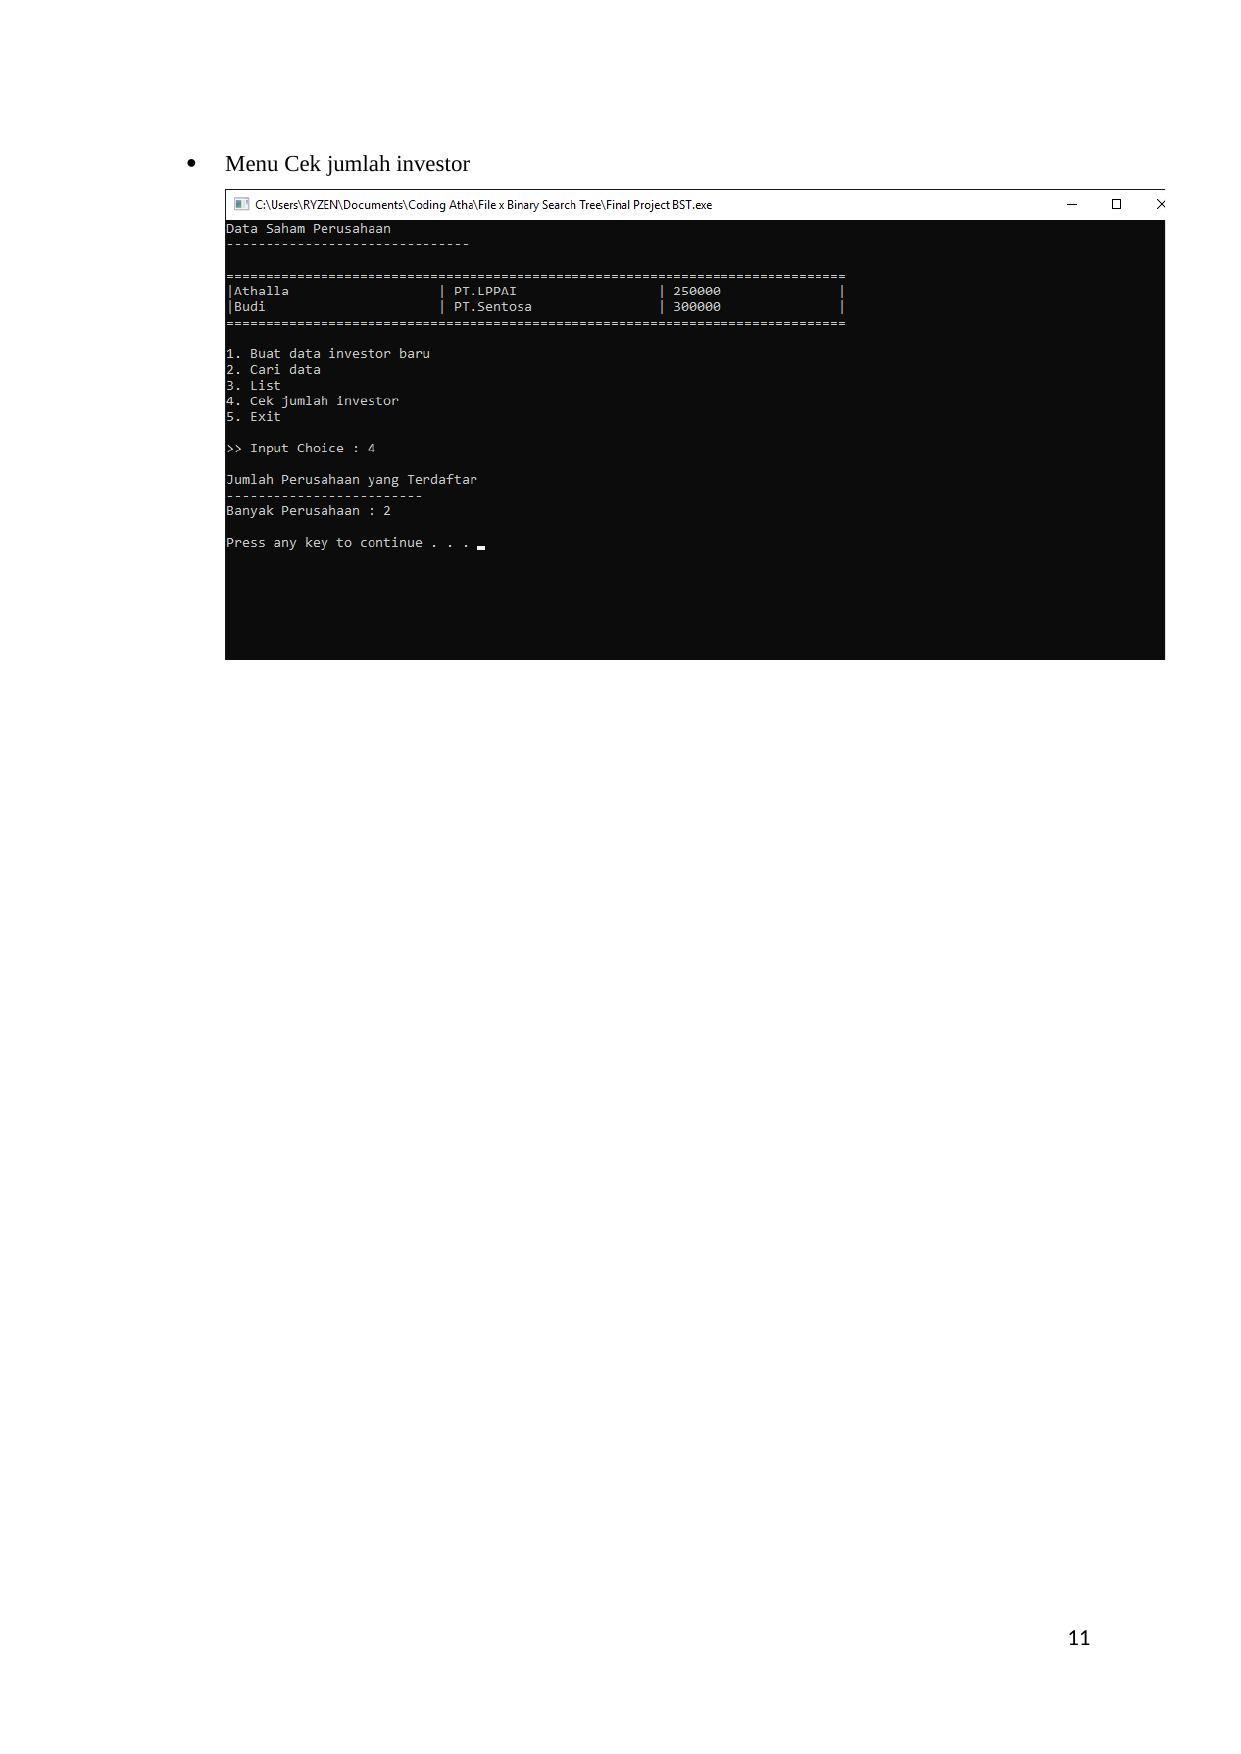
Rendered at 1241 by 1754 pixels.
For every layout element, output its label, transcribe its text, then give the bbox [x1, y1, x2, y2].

list Menu Cek jumlah investor [187, 150, 1090, 176]
picture [225, 189, 1166, 660]
